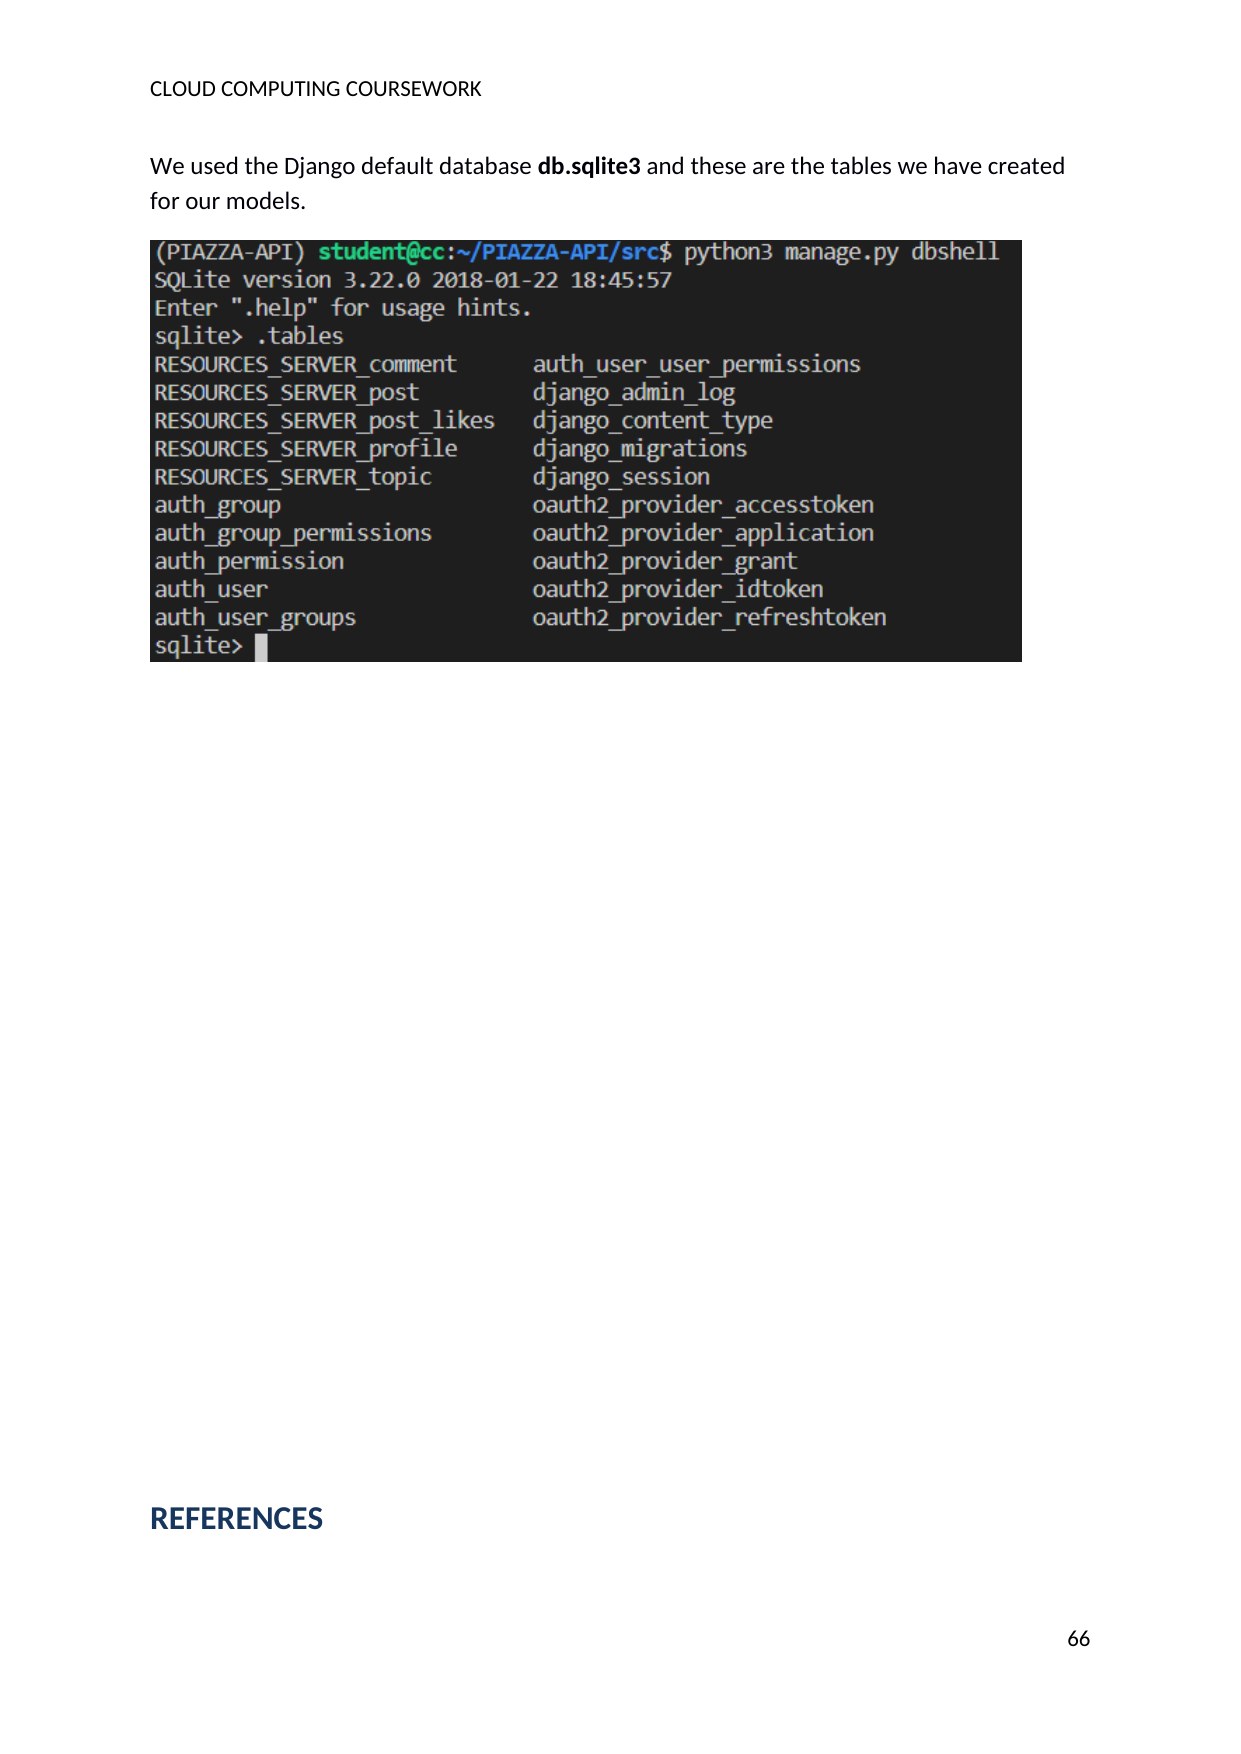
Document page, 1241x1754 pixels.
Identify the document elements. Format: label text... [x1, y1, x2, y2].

subtitle REFERENCES [150, 1497, 1090, 1538]
text We used the Django default database db.sqlite3 and these are the tables we have created for our models. [150, 150, 1090, 216]
picture [150, 240, 1022, 662]
